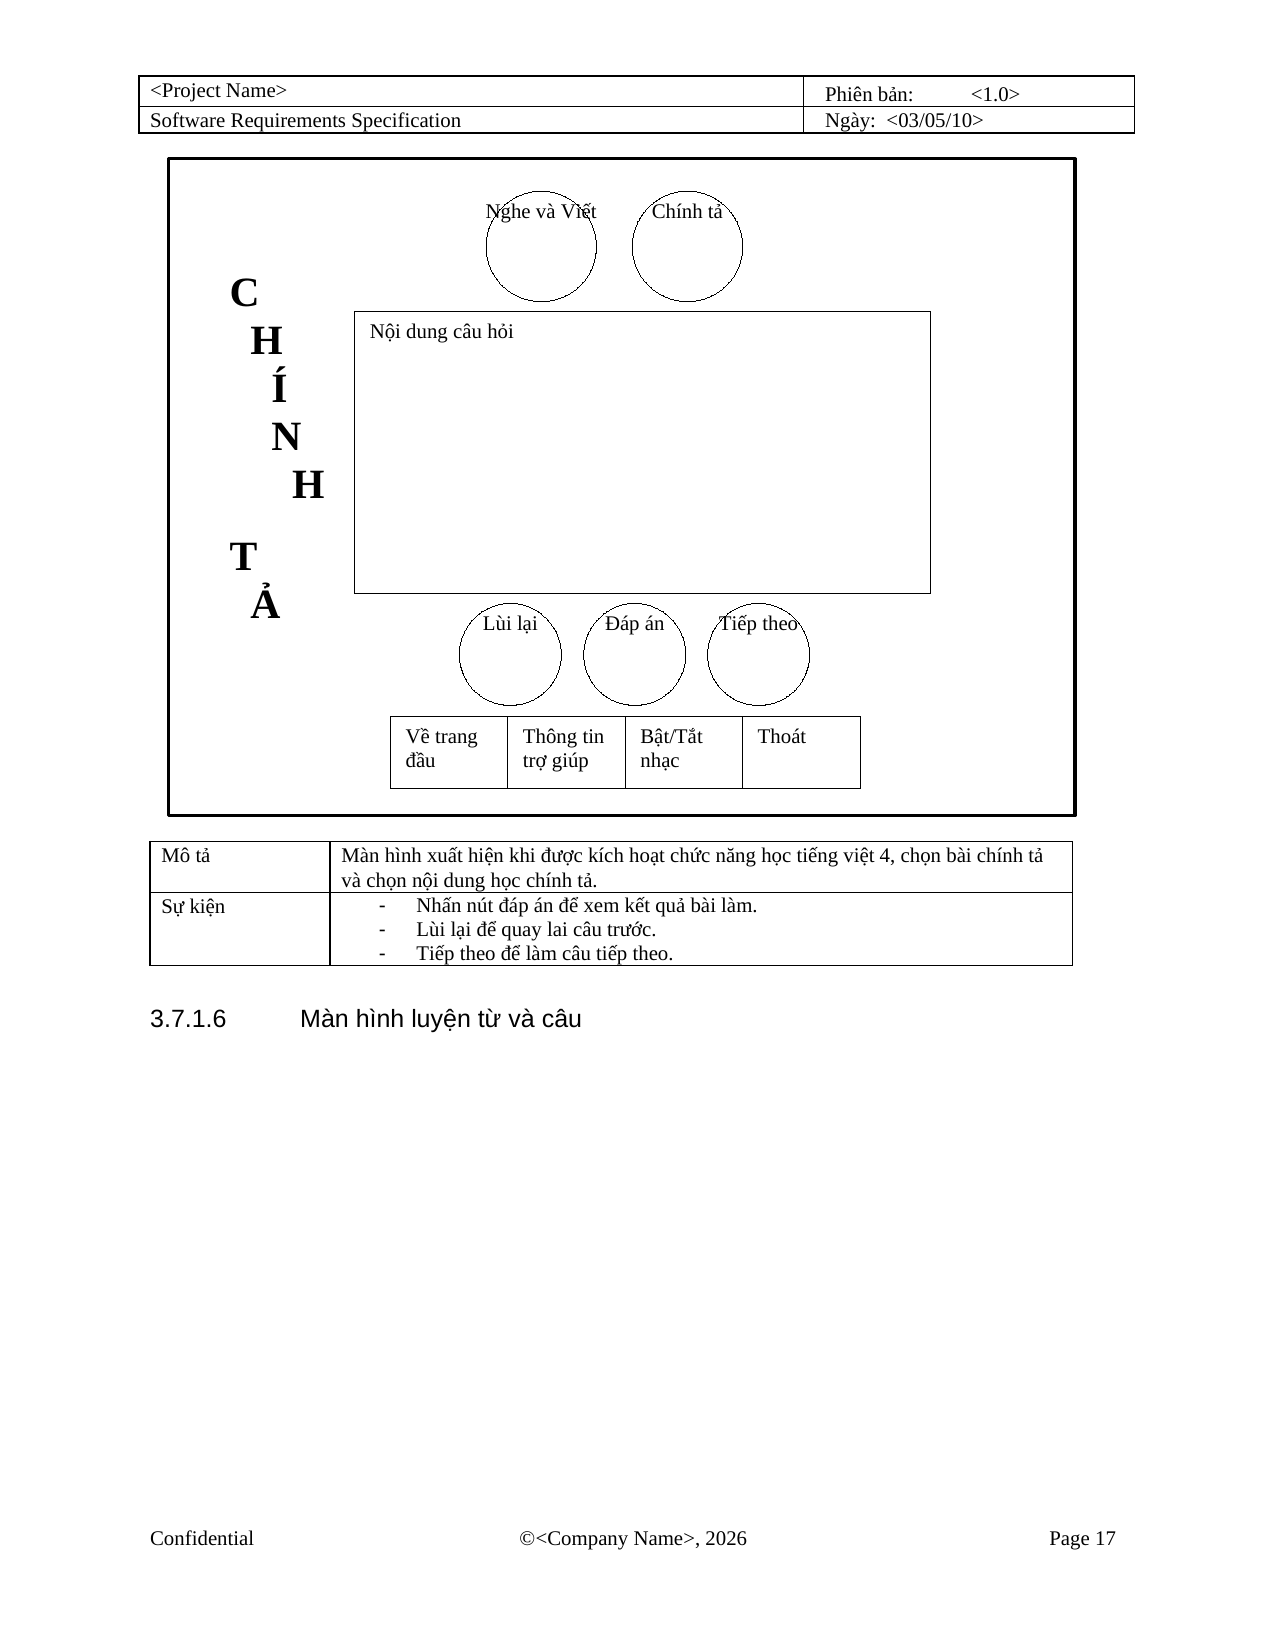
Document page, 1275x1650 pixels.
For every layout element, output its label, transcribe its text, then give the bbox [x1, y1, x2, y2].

table_cell Sự kiện [151, 893, 329, 965]
subtitle Màn hình luyện từ và câu [150, 1004, 1125, 1033]
table_header Mô tả [151, 842, 329, 892]
table_cell Nhấn nút đáp án để xem kết quả bài làm. Lùi lại để quay lai câu trước. Tiếp theo để làm câu tiếp theo. [331, 893, 1072, 965]
table_header Màn hình xuất hiện khi được kích hoạt chức năng học tiếng việt 4, chọn bài chính tả và chọn nội dung học chính tả. [331, 842, 1072, 892]
